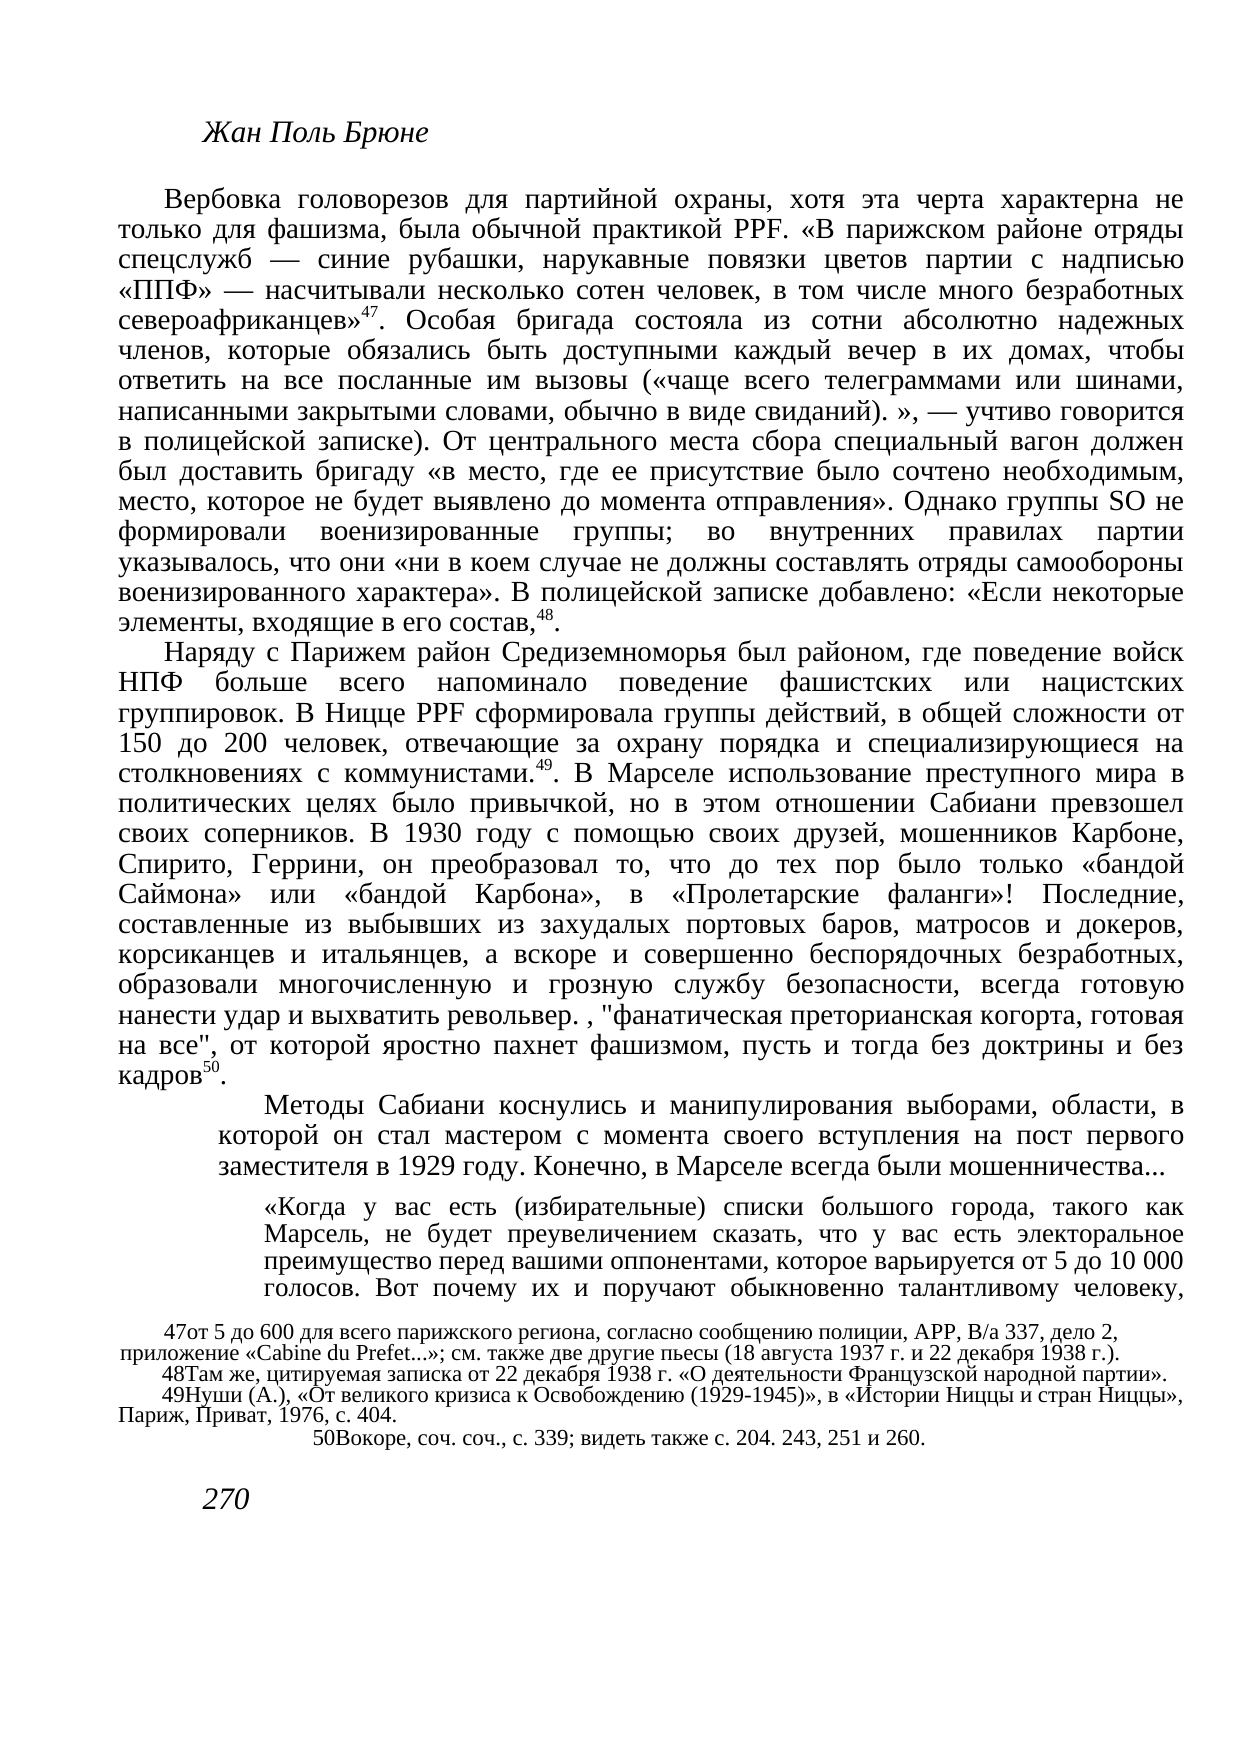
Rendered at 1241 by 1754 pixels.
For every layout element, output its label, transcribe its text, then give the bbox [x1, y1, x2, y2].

text Наряду с Парижем район Средиземноморья был районом, где поведение войск НПФ больше всего напоминало поведение фашистских или нацистских группировок. В Ницце PPF сформировала группы действий, в общей сложности от 150 до 200 человек, отвечающие за охрану порядка и специализирующиеся на столкновениях с коммунистами.. В Марселе использование преступного мира в политических целях было привычкой, но в этом отношении Сабиани превзошел своих соперников. В 1930 году с помощью своих друзей, мошенников Карбоне, Спирито, Геррини, он преобразовал то, что до тех пор было только «бандой Саймона» или «бандой Карбона», в «Пролетарские фаланги»! Последние, составленные из выбывших из захудалых портовых баров, матросов и докеров, корсиканцев и итальянцев, а вскоре и совершенно беспорядочных безработных, образовали многочисленную и грозную службу безопасности, всегда готовую нанести удар и выхватить револьвер. , "фанатическая преторианская когорта, готовая на все", от которой яростно пахнет фашизмом, пусть и тогда без доктрины и без кадров. [118, 638, 1185, 1091]
text Вербовка головорезов для партийной охраны, хотя эта черта характерна не только для фашизма, была обычной практикой PPF. «В парижском районе отряды спецслужб — синие рубашки, нарукавные повязки цветов партии с надписью «ППФ» — насчитывали несколько сотен человек, в том числе много безработных североафриканцев». Особая бригада состояла из сотни абсолютно надежных членов, которые обязались быть доступными каждый вечер в их домах, чтобы ответить на все посланные им вызовы («чаще всего телеграммами или шинами, написанными закрытыми словами, обычно в виде свиданий). », — учтиво говорится в полицейской записке). От центрального места сбора специальный вагон должен был доставить бригаду «в место, где ее присутствие было сочтено необходимым, место, которое не будет выявлено до момента отправления». Однако группы SO не формировали военизированные группы; во внутренних правилах партии указывалось, что они «ни в коем случае не должны составлять отряды самообороны военизированного характера». В полицейской записке добавлено: «Если некоторые элементы, входящие в его состав,. [118, 185, 1185, 638]
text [264, 1194, 1185, 1302]
text Методы Сабиани коснулись и манипулирования выборами, области, в которой он стал мастером с момента своего вступления на пост первого заместителя в 1929 году. Конечно, в Марселе всегда были мошенничества... [218, 1091, 1185, 1181]
